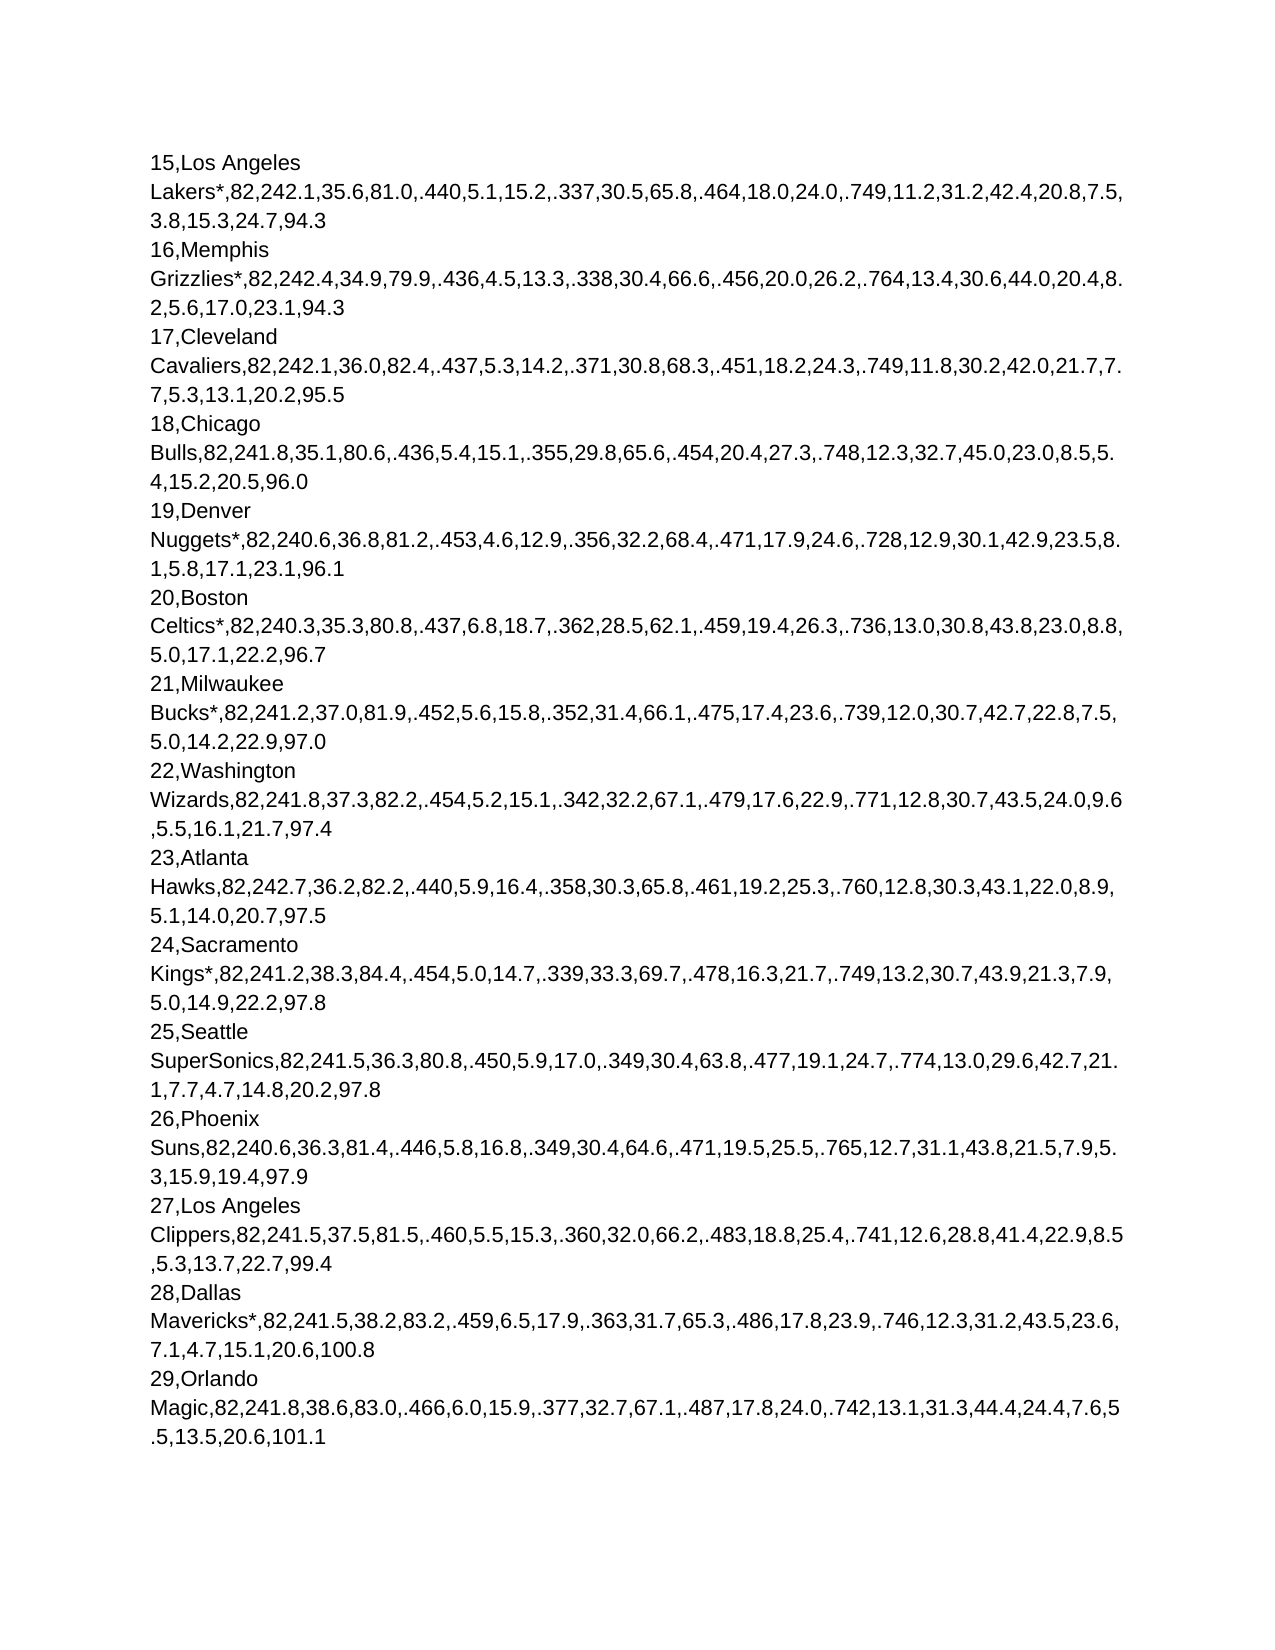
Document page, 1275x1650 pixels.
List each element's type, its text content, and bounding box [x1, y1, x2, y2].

text 16,Memphis Grizzlies*,82,242.4,34.9,79.9,.436,4.5,13.3,.338,30.4,66.6,.456,20.0,26.2,.764,13.4,30.6,44.0,20.4,8.2,5.6,17.0,23.1,94.3 [150, 237, 1125, 320]
text 22,Washington Wizards,82,241.8,37.3,82.2,.454,5.2,15.1,.342,32.2,67.1,.479,17.6,22.9,.771,12.8,30.7,43.5,24.0,9.6,5.5,16.1,21.7,97.4 [150, 758, 1125, 841]
text 29,Orlando Magic,82,241.8,38.6,83.0,.466,6.0,15.9,.377,32.7,67.1,.487,17.8,24.0,.742,13.1,31.3,44.4,24.4,7.6,5.5,13.5,20.6,101.1 [150, 1366, 1125, 1449]
text 19,Denver Nuggets*,82,240.6,36.8,81.2,.453,4.6,12.9,.356,32.2,68.4,.471,17.9,24.6,.728,12.9,30.1,42.9,23.5,8.1,5.8,17.1,23.1,96.1 [150, 497, 1125, 581]
text 27,Los Angeles Clippers,82,241.5,37.5,81.5,.460,5.5,15.3,.360,32.0,66.2,.483,18.8,25.4,.741,12.6,28.8,41.4,22.9,8.5,5.3,13.7,22.7,99.4 [150, 1192, 1125, 1276]
text 21,Milwaukee Bucks*,82,241.2,37.0,81.9,.452,5.6,15.8,.352,31.4,66.1,.475,17.4,23.6,.739,12.0,30.7,42.7,22.8,7.5,5.0,14.2,22.9,97.0 [150, 671, 1125, 754]
text 18,Chicago Bulls,82,241.8,35.1,80.6,.436,5.4,15.1,.355,29.8,65.6,.454,20.4,27.3,.748,12.3,32.7,45.0,23.0,8.5,5.4,15.2,20.5,96.0 [150, 411, 1125, 494]
text 15,Los Angeles Lakers*,82,242.1,35.6,81.0,.440,5.1,15.2,.337,30.5,65.8,.464,18.0,24.0,.749,11.2,31.2,42.4,20.8,7.5,3.8,15.3,24.7,94.3 [150, 150, 1125, 233]
text 24,Sacramento Kings*,82,241.2,38.3,84.4,.454,5.0,14.7,.339,33.3,69.7,.478,16.3,21.7,.749,13.2,30.7,43.9,21.3,7.9,5.0,14.9,22.2,97.8 [150, 932, 1125, 1015]
text 26,Phoenix Suns,82,240.6,36.3,81.4,.446,5.8,16.8,.349,30.4,64.6,.471,19.5,25.5,.765,12.7,31.1,43.8,21.5,7.9,5.3,15.9,19.4,97.9 [150, 1106, 1125, 1189]
text 17,Cleveland Cavaliers,82,242.1,36.0,82.4,.437,5.3,14.2,.371,30.8,68.3,.451,18.2,24.3,.749,11.8,30.2,42.0,21.7,7.7,5.3,13.1,20.2,95.5 [150, 324, 1125, 407]
text 23,Atlanta Hawks,82,242.7,36.2,82.2,.440,5.9,16.4,.358,30.3,65.8,.461,19.2,25.3,.760,12.8,30.3,43.1,22.0,8.9,5.1,14.0,20.7,97.5 [150, 845, 1125, 928]
text 28,Dallas Mavericks*,82,241.5,38.2,83.2,.459,6.5,17.9,.363,31.7,65.3,.486,17.8,23.9,.746,12.3,31.2,43.5,23.6,7.1,4.7,15.1,20.6,100.8 [150, 1279, 1125, 1362]
text 25,Seattle SuperSonics,82,241.5,36.3,80.8,.450,5.9,17.0,.349,30.4,63.8,.477,19.1,24.7,.774,13.0,29.6,42.7,21.1,7.7,4.7,14.8,20.2,97.8 [150, 1019, 1125, 1102]
text 20,Boston Celtics*,82,240.3,35.3,80.8,.437,6.8,18.7,.362,28.5,62.1,.459,19.4,26.3,.736,13.0,30.8,43.8,23.0,8.8,5.0,17.1,22.2,96.7 [150, 584, 1125, 667]
